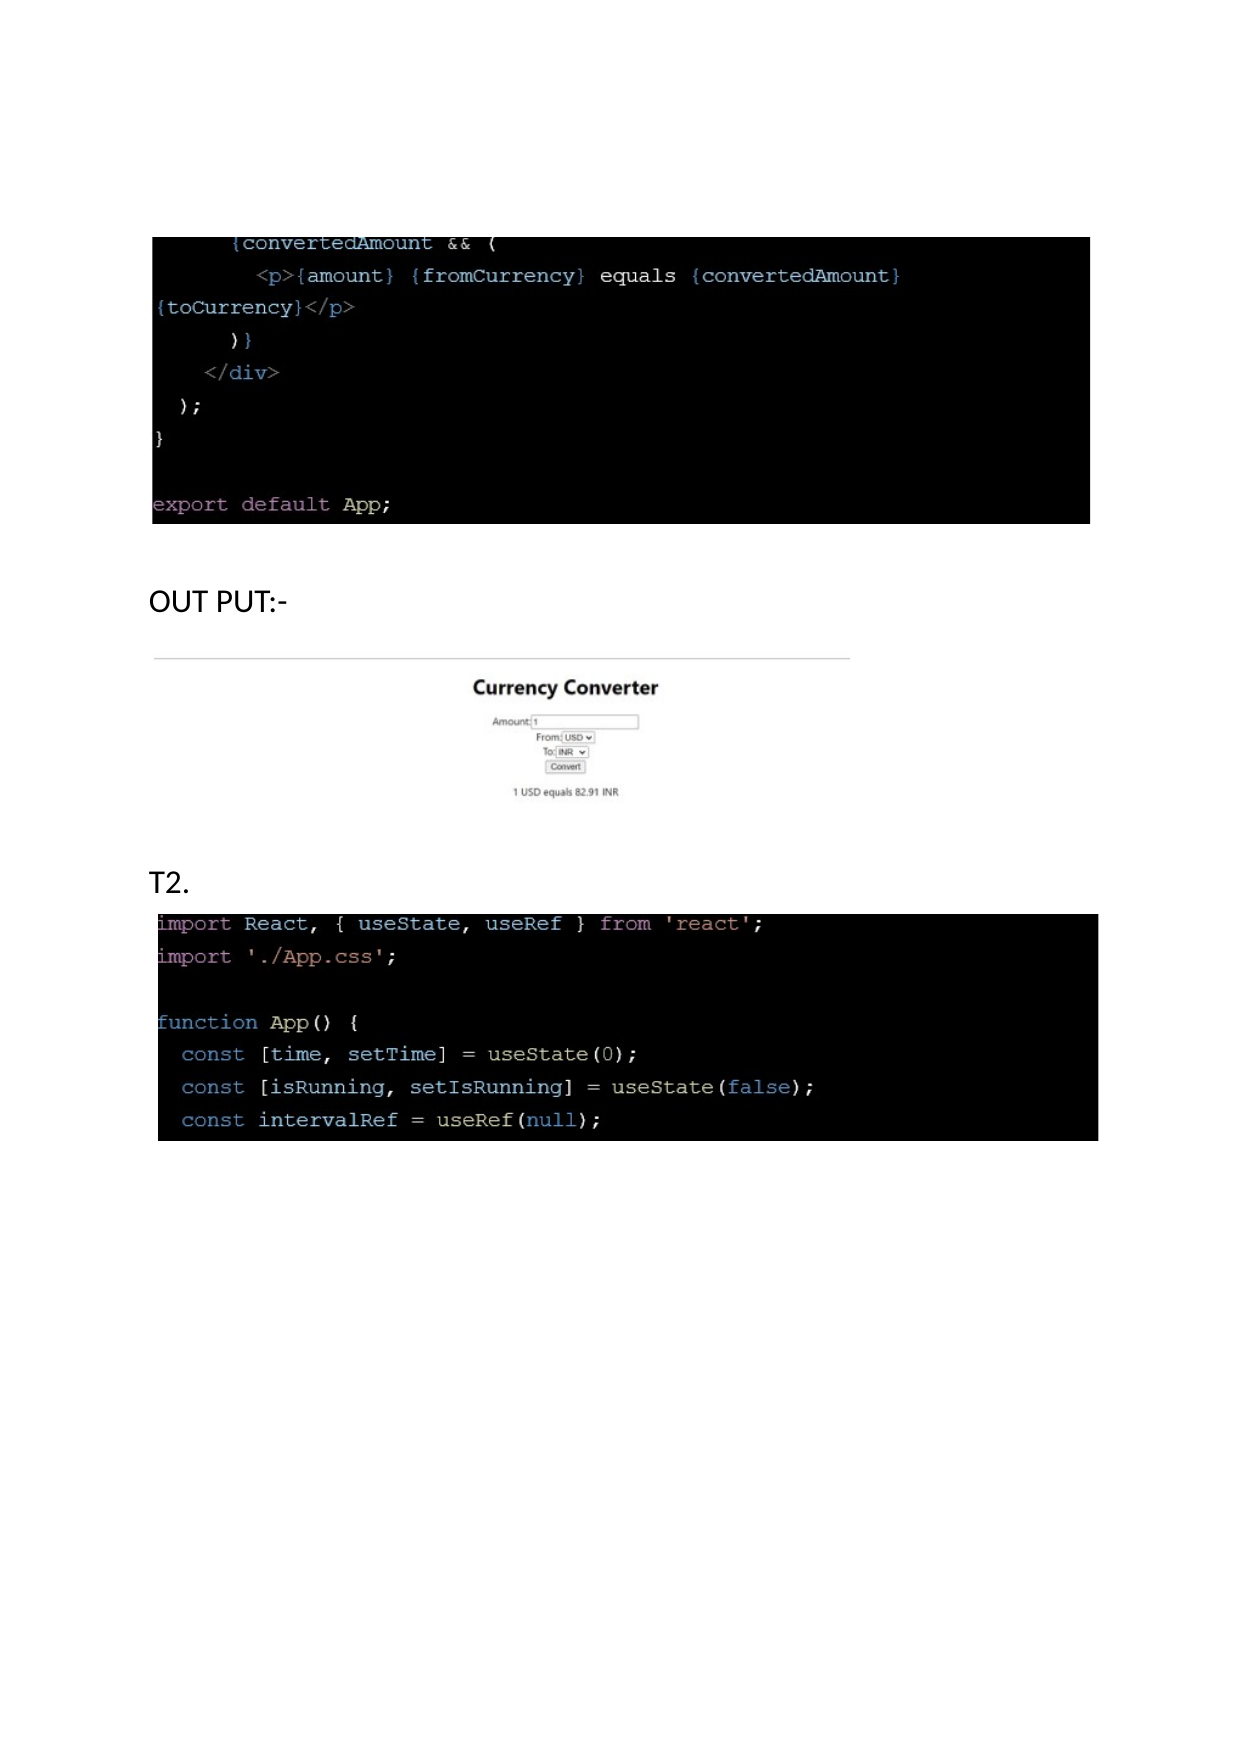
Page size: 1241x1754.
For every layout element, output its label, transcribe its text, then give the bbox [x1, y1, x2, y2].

picture [150, 237, 1091, 524]
picture [158, 914, 1099, 1141]
text OUT PUT:- [148, 579, 1098, 620]
picture [154, 633, 851, 850]
text T2. [148, 861, 1098, 901]
